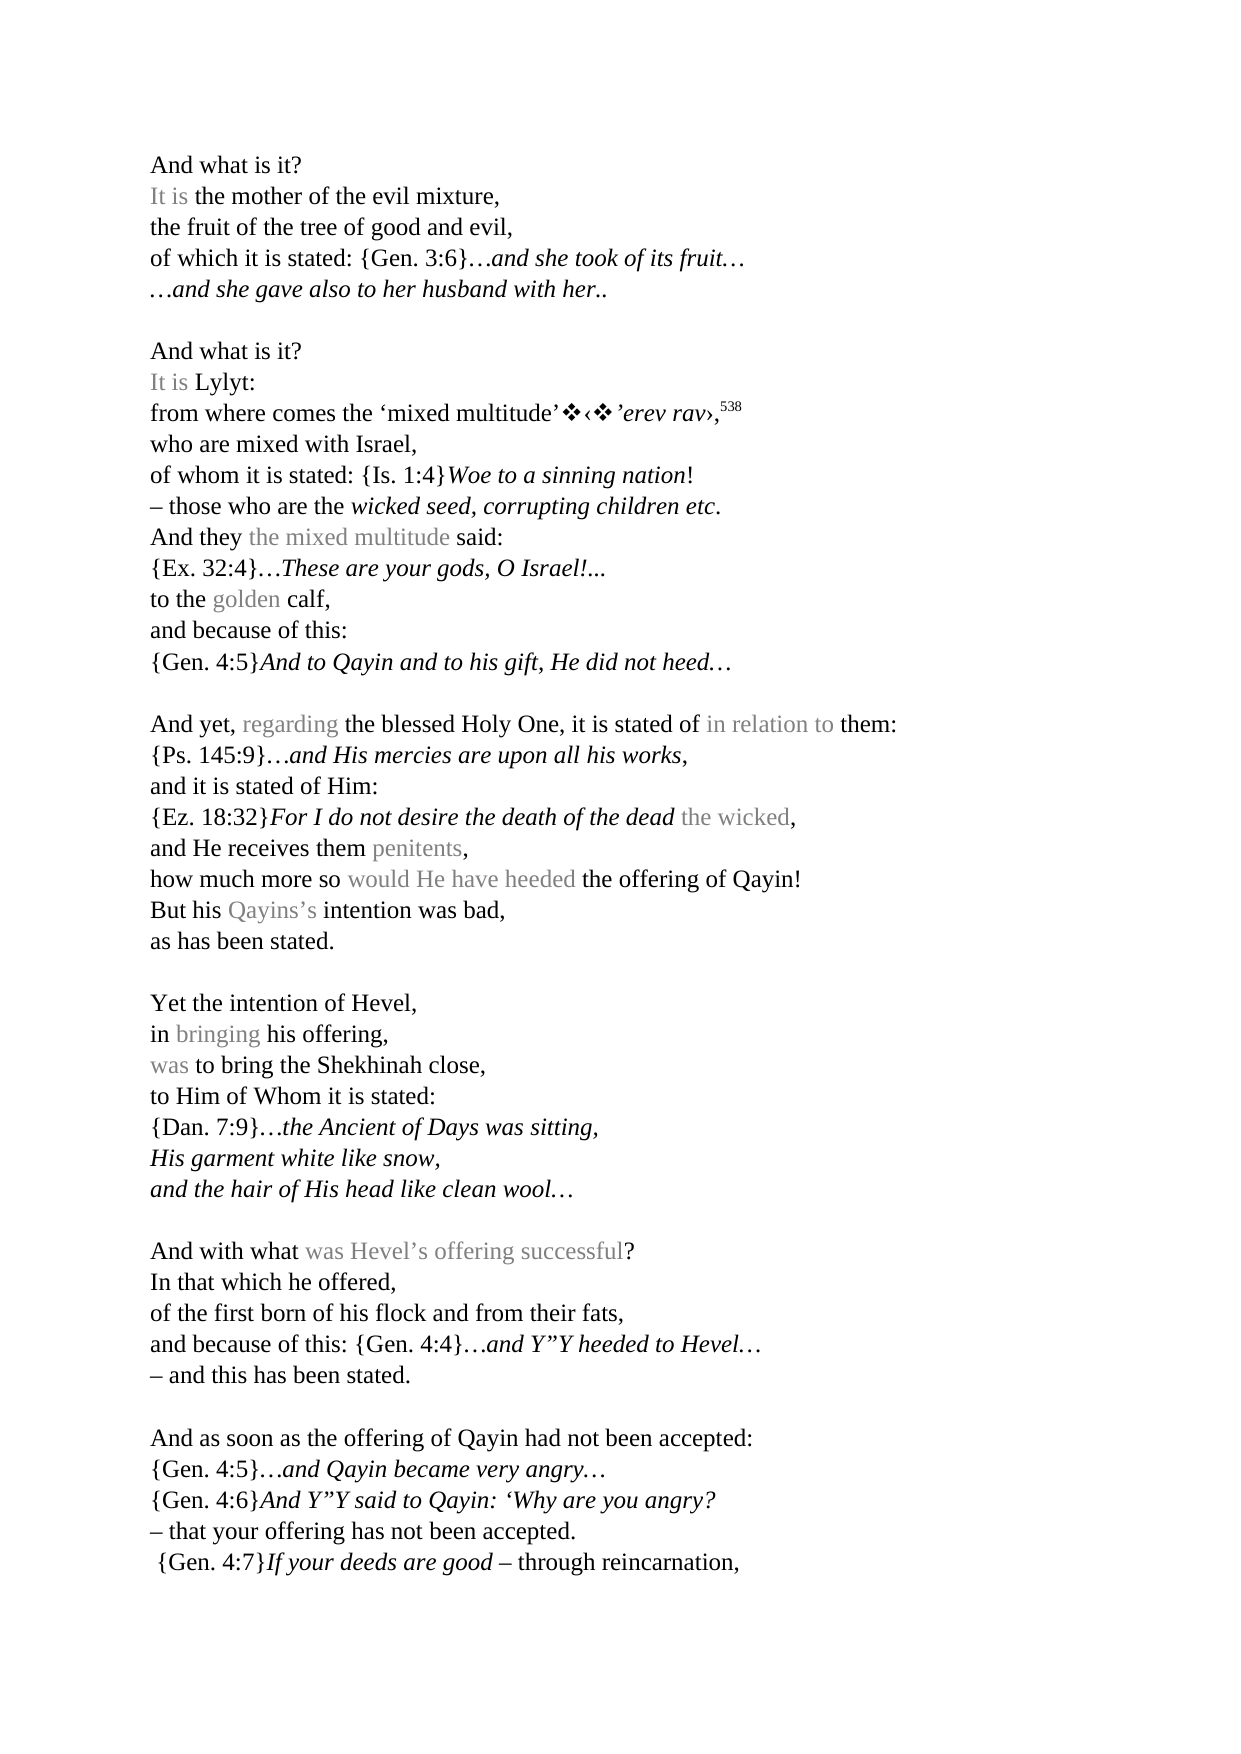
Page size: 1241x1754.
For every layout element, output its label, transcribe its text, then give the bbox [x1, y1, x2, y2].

text And what is it? It is Lylyt: from where comes the ‘mixed multitude’‹’erev rav›, who are mixed with Israel, of whom it is stated: {Is. 1:4}Woe to a sinning nation! – those who are the wicked seed, corrupting children etc. And they the mixed multitude said: {Ex. 32:4}…These are your gods, O Israel!... to the golden calf, and because of this: {Gen. 4:5}And to Qayin and to his gift, He did not heed… [150, 336, 1090, 675]
text And yet, regarding the blessed Holy One, it is stated of in relation to them: {Ps. 145:9}…and His mercies are upon all his works, and it is stated of Him: {Ez. 18:32}For I do not desire the death of the dead the wicked, and He receives them penitents, how much more so would He have heeded the offering of Qayin! But his Qayins’s intention was bad, as has been stated. [150, 709, 1090, 955]
text Yet the intention of Hevel, in bringing his offering, was to bring the Shekhinah close, to Him of Whom it is stated: {Dan. 7:9}…the Ancient of Days was sitting, His garment white like snow, and the hair of His head like clean wool… [150, 988, 1090, 1203]
text And with what was Hevel’s offering successful? In that which he offered, of the first born of his flock and from their fats, and because of this: {Gen. 4:4}…and Y”Y heeded to Hevel… – and this has been stated. [150, 1236, 1090, 1389]
text And what is it? It is the mother of the evil mixture, the fruit of the tree of good and evil, of which it is stated: {Gen. 3:6}…and she took of its fruit… …and she gave also to her husband with her.. [150, 150, 1090, 303]
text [150, 1423, 1090, 1576]
